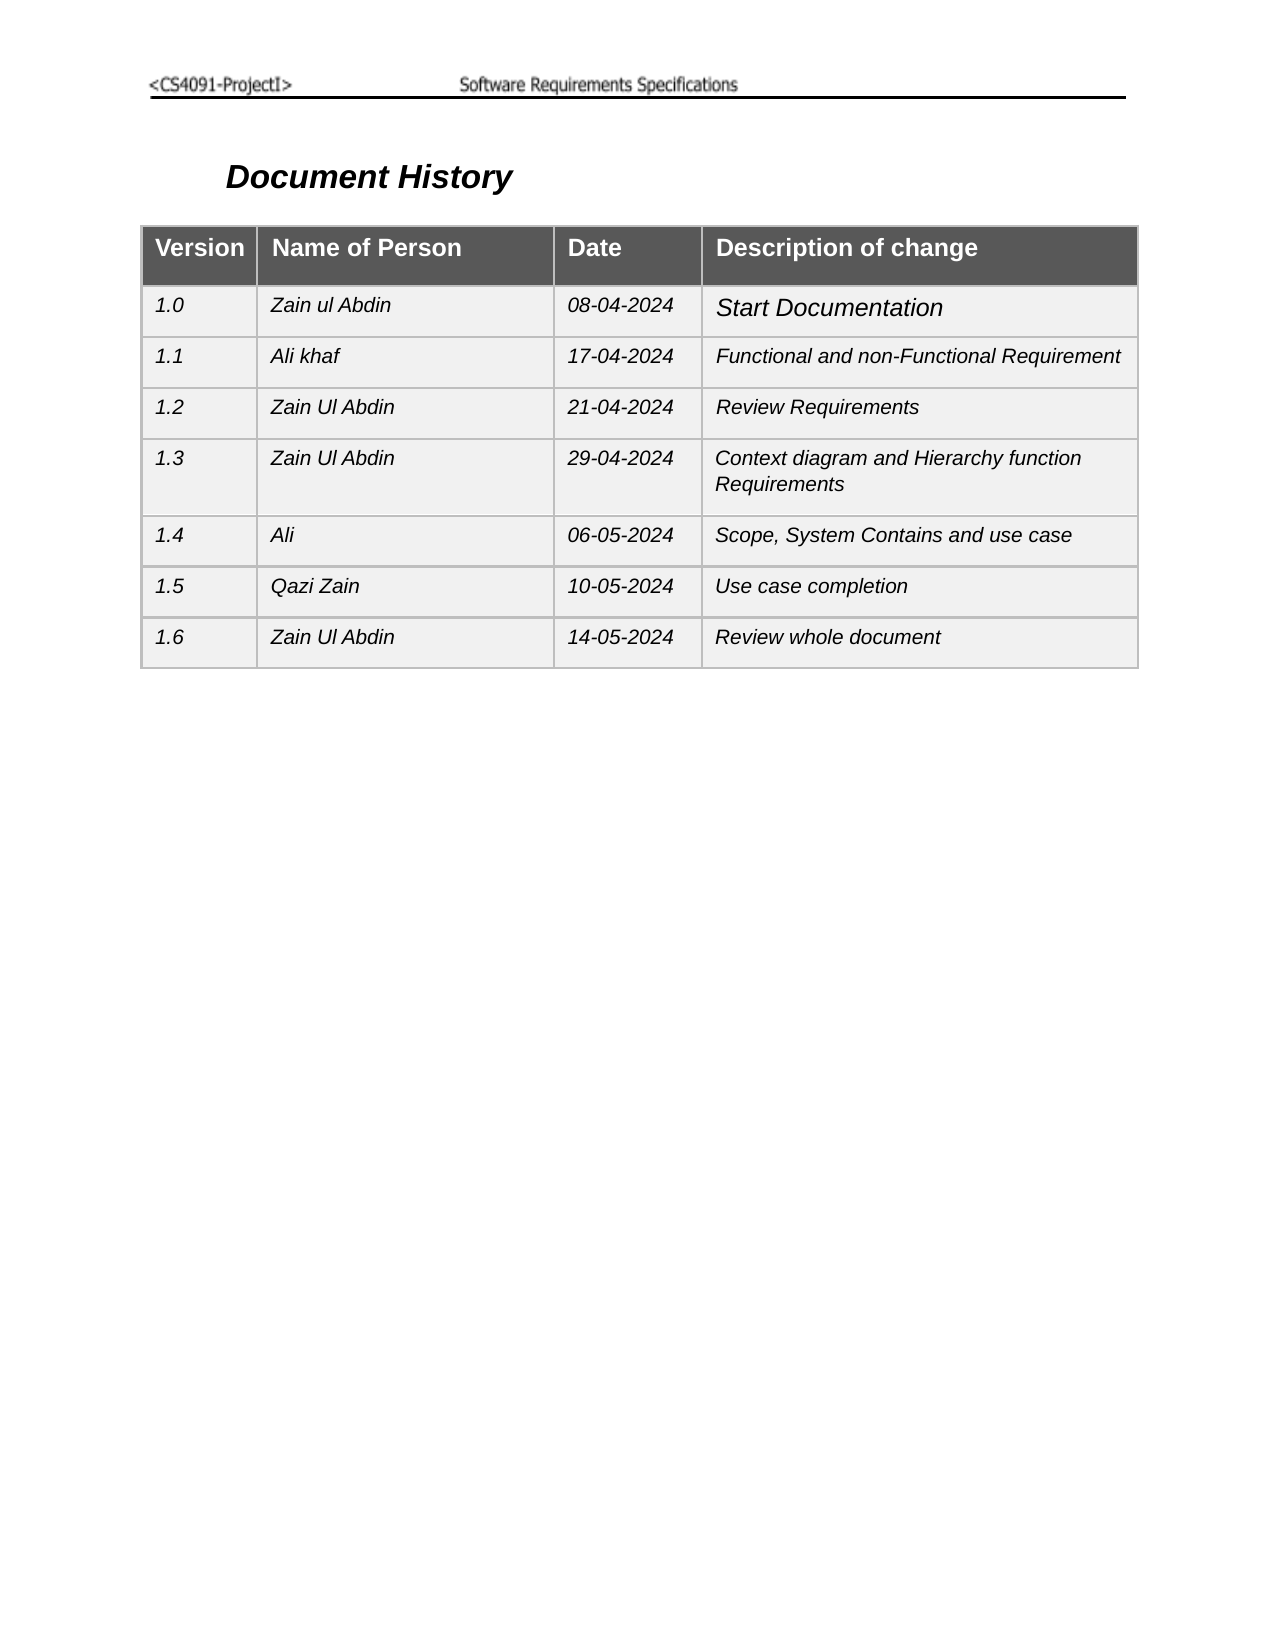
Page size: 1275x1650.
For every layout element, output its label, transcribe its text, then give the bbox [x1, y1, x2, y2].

table_header Version [143, 227, 256, 285]
table_cell 1.6 [143, 619, 256, 667]
text Document History [226, 157, 1124, 195]
table_cell 1.2 [143, 389, 256, 438]
table_cell Zain ul Abdin [258, 287, 553, 336]
table_cell Start Documentation [703, 287, 1137, 336]
table_cell Use case completion [703, 568, 1137, 616]
table_cell 1.4 [143, 517, 256, 565]
table_cell Zain Ul Abdin [258, 619, 553, 667]
table_cell 17-04-2024 [555, 338, 701, 387]
table_header Name of Person [258, 227, 553, 285]
table_cell 1.5 [143, 568, 256, 616]
table_header Date [555, 227, 701, 285]
table_cell Scope, System Contains and use case [703, 517, 1137, 565]
table_cell Qazi Zain [258, 568, 553, 616]
table_cell Context diagram and Hierarchy function Requirements [703, 440, 1137, 514]
table_cell Review Requirements [703, 389, 1137, 438]
table_cell Functional and non-Functional Requirement [703, 338, 1137, 387]
table_cell 10-05-2024 [555, 568, 701, 616]
table_header Description of change [703, 227, 1137, 285]
table_cell 1.1 [143, 338, 256, 387]
table_cell 21-04-2024 [555, 389, 701, 438]
table_cell 29-04-2024 [555, 440, 701, 514]
table_cell 06-05-2024 [555, 517, 701, 565]
table_cell Zain Ul Abdin [258, 389, 553, 438]
table_cell Zain Ul Abdin [258, 440, 553, 514]
table_cell 08-04-2024 [555, 287, 701, 336]
table_cell 14-05-2024 [555, 619, 701, 667]
table_cell 1.3 [143, 440, 256, 514]
table_cell 1.0 [143, 287, 256, 336]
table_cell Ali khaf [258, 338, 553, 387]
table_cell Review whole document [703, 619, 1137, 667]
table_cell Ali [258, 517, 553, 565]
picture [146, 71, 1126, 99]
